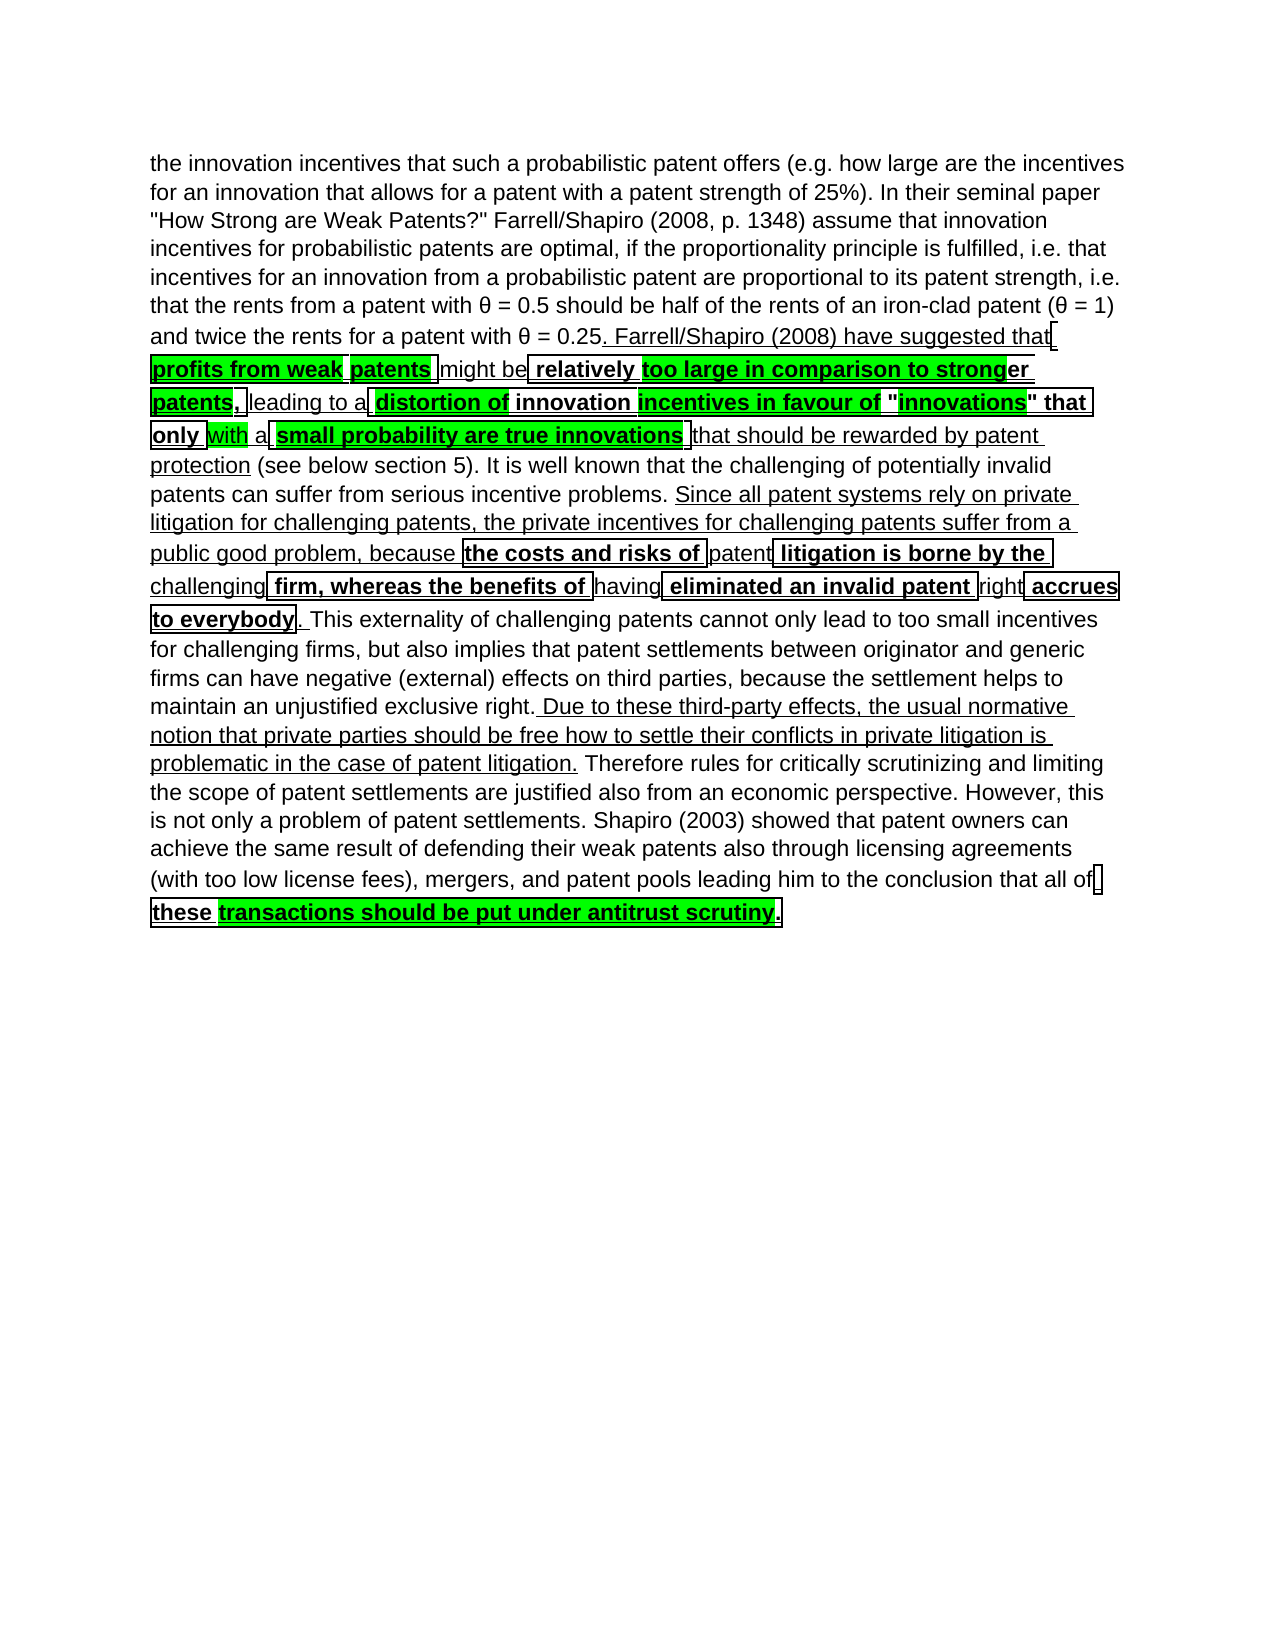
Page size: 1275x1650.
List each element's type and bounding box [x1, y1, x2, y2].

text [150, 150, 1125, 928]
